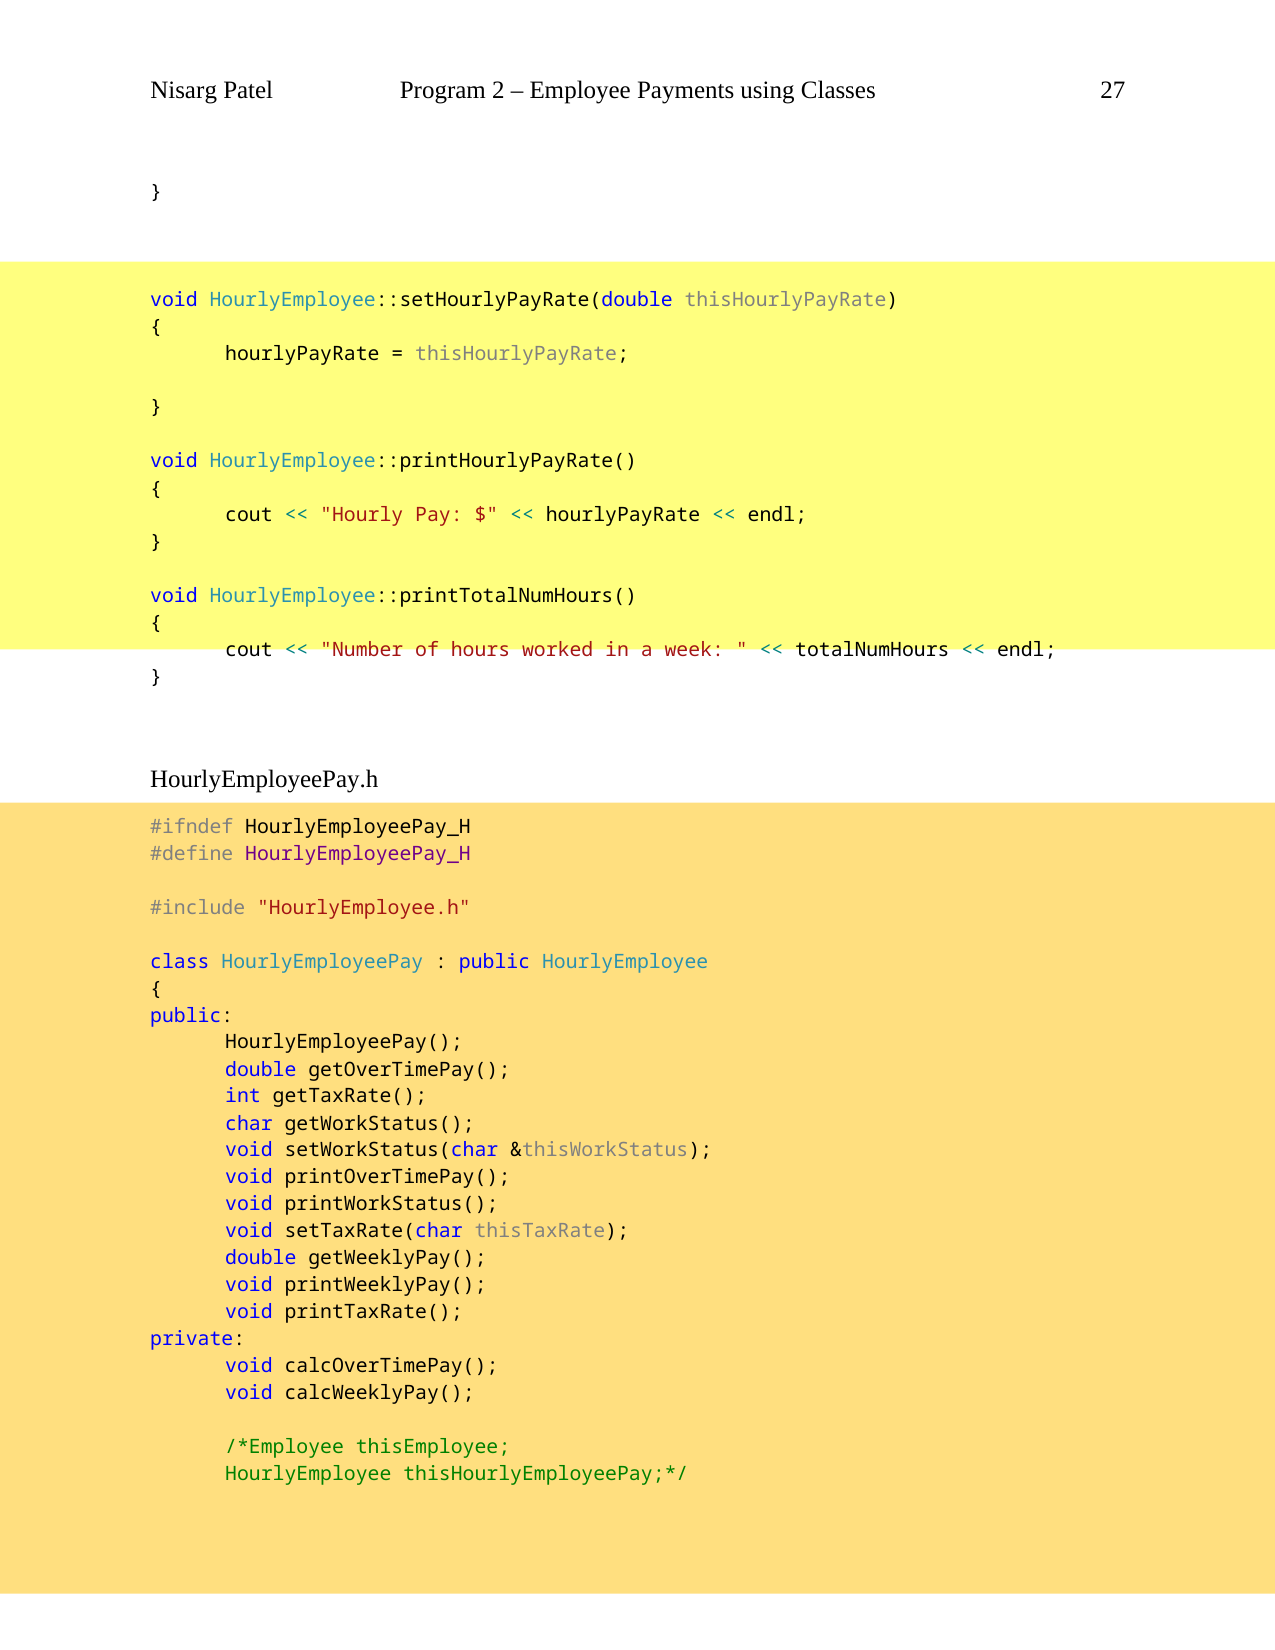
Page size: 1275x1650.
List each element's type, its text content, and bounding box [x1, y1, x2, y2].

text } [150, 393, 1125, 420]
text public: [150, 1001, 1125, 1028]
text void calcWeeklyPay(); [150, 1378, 1125, 1406]
text #ifndef HourlyEmployeePay_H [150, 812, 1125, 839]
text { [150, 974, 1125, 1001]
text #include "HourlyEmployee.h" [150, 893, 1125, 920]
text HourlyEmployeePay(); [150, 1028, 1125, 1055]
text HourlyEmployee thisHourlyEmployeePay;*/ [150, 1459, 1125, 1486]
text void calcOverTimePay(); [150, 1352, 1125, 1378]
text void printOverTimePay(); [150, 1163, 1125, 1190]
text hourlyPayRate = thisHourlyPayRate; [150, 339, 1125, 366]
text int getTaxRate(); [150, 1082, 1125, 1109]
text double getWeeklyPay(); [150, 1244, 1125, 1271]
text } [150, 528, 1125, 555]
text char getWorkStatus(); [150, 1109, 1125, 1136]
text void printWorkStatus(); [150, 1190, 1125, 1217]
text /*Employee thisEmployee; [150, 1432, 1125, 1459]
text HourlyEmployeePay.h [150, 764, 1125, 793]
text void printTaxRate(); [150, 1298, 1125, 1324]
text cout << "Number of hours worked in a week: " << totalNumHours << endl; [150, 636, 1125, 663]
text } [150, 177, 1125, 204]
text void setTaxRate(char thisTaxRate); [150, 1217, 1125, 1244]
text class HourlyEmployeePay : public HourlyEmployee [150, 947, 1125, 974]
text { [150, 609, 1125, 636]
text void HourlyEmployee::setHourlyPayRate(double thisHourlyPayRate) [150, 285, 1125, 312]
text } [150, 663, 1125, 689]
text void setWorkStatus(char &thisWorkStatus); [150, 1136, 1125, 1163]
text double getOverTimePay(); [150, 1055, 1125, 1082]
text { [150, 312, 1125, 339]
text { [150, 474, 1125, 501]
text private: [150, 1324, 1125, 1352]
text #define HourlyEmployeePay_H [150, 839, 1125, 866]
text void printWeeklyPay(); [150, 1271, 1125, 1298]
text void HourlyEmployee::printTotalNumHours() [150, 582, 1125, 609]
text cout << "Hourly Pay: $" << hourlyPayRate << endl; [150, 501, 1125, 528]
text void HourlyEmployee::printHourlyPayRate() [150, 447, 1125, 474]
